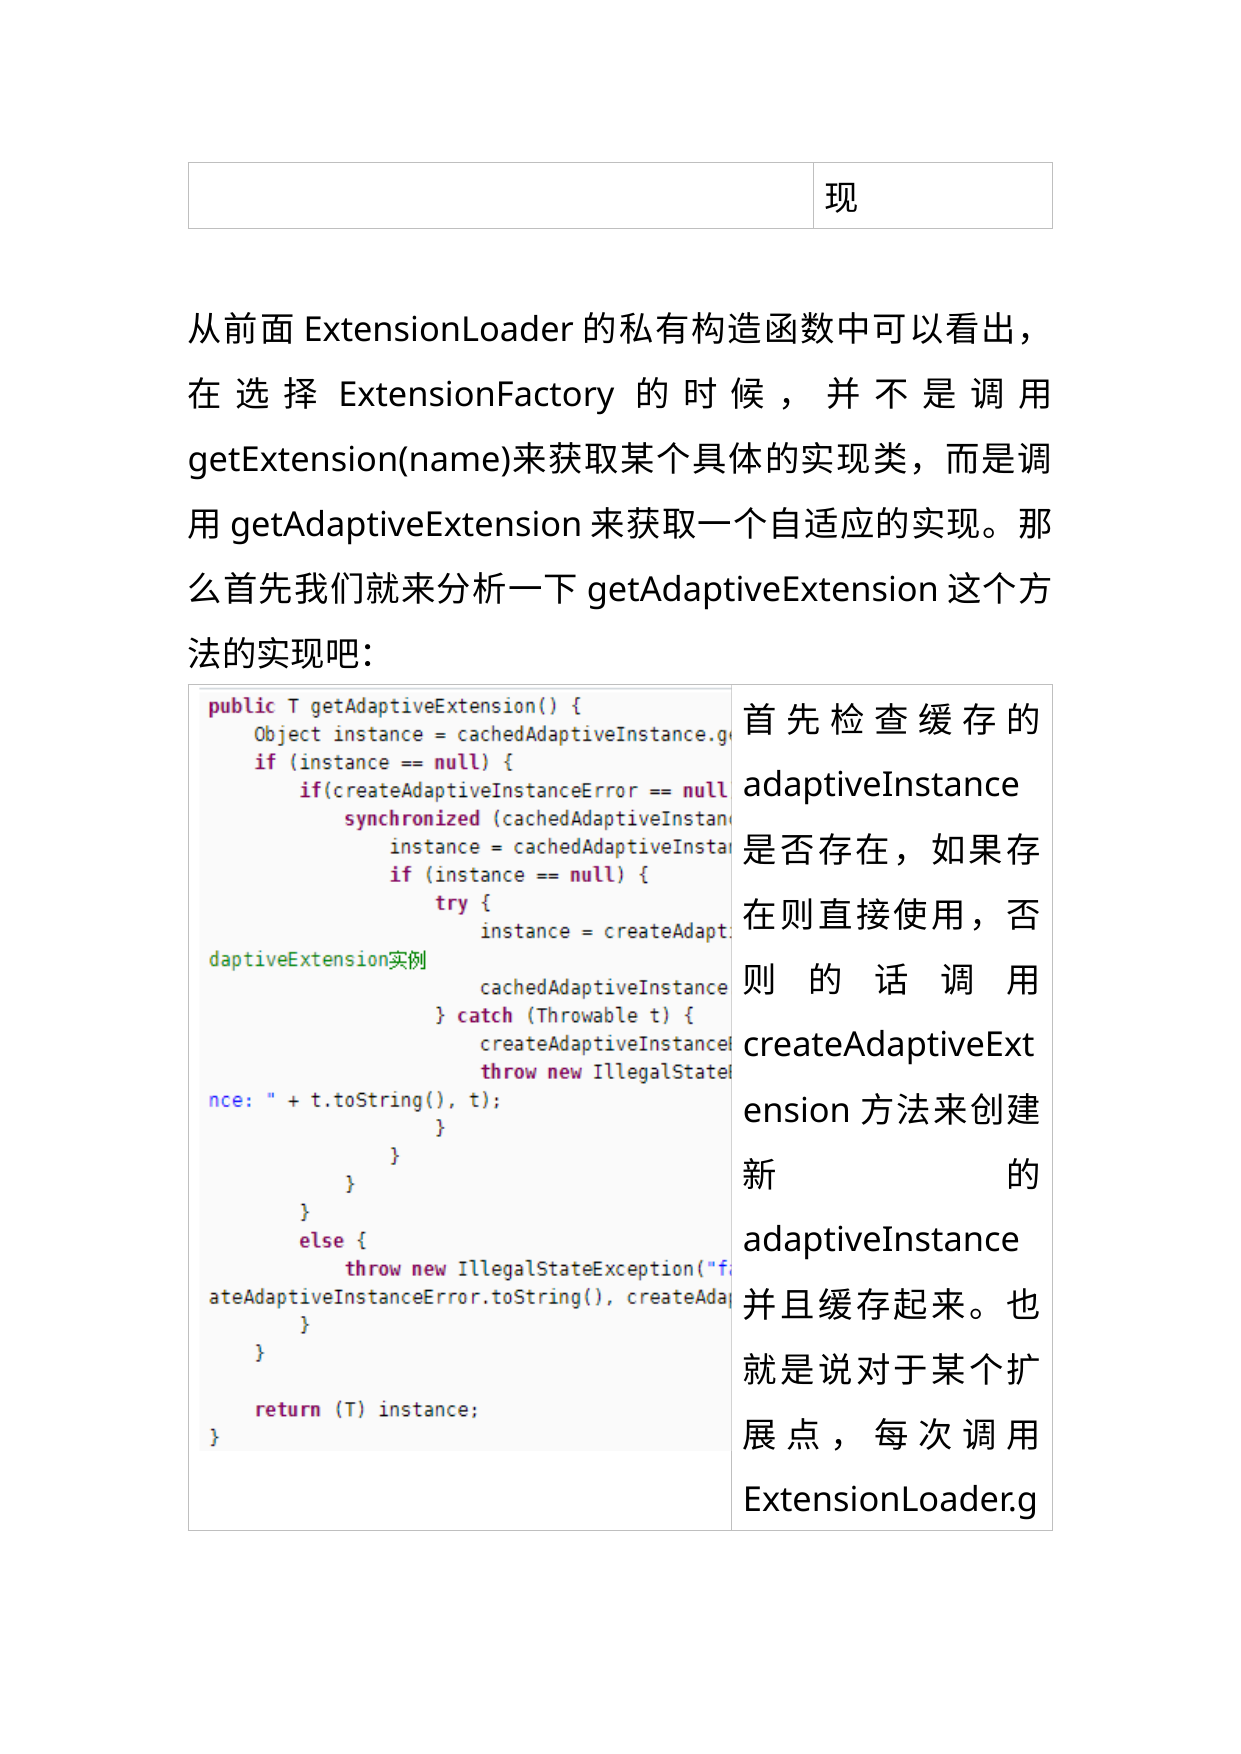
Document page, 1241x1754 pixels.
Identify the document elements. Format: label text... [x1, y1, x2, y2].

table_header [732, 685, 1052, 1530]
table_header [189, 163, 813, 228]
table_header [189, 685, 731, 1530]
text 从前面ExtensionLoader的私有构造函数中可以看出，在选择ExtensionFactory的时候，并不是调用getExtension(name)来获取某个具体的实现类，而是调用getAdaptiveExtension来获取一个自适应的实现。那么首先我们就来分析一下getAdaptiveExtension这个方法的实现吧： [187, 294, 1053, 684]
picture [199, 685, 732, 1451]
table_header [814, 163, 1052, 228]
